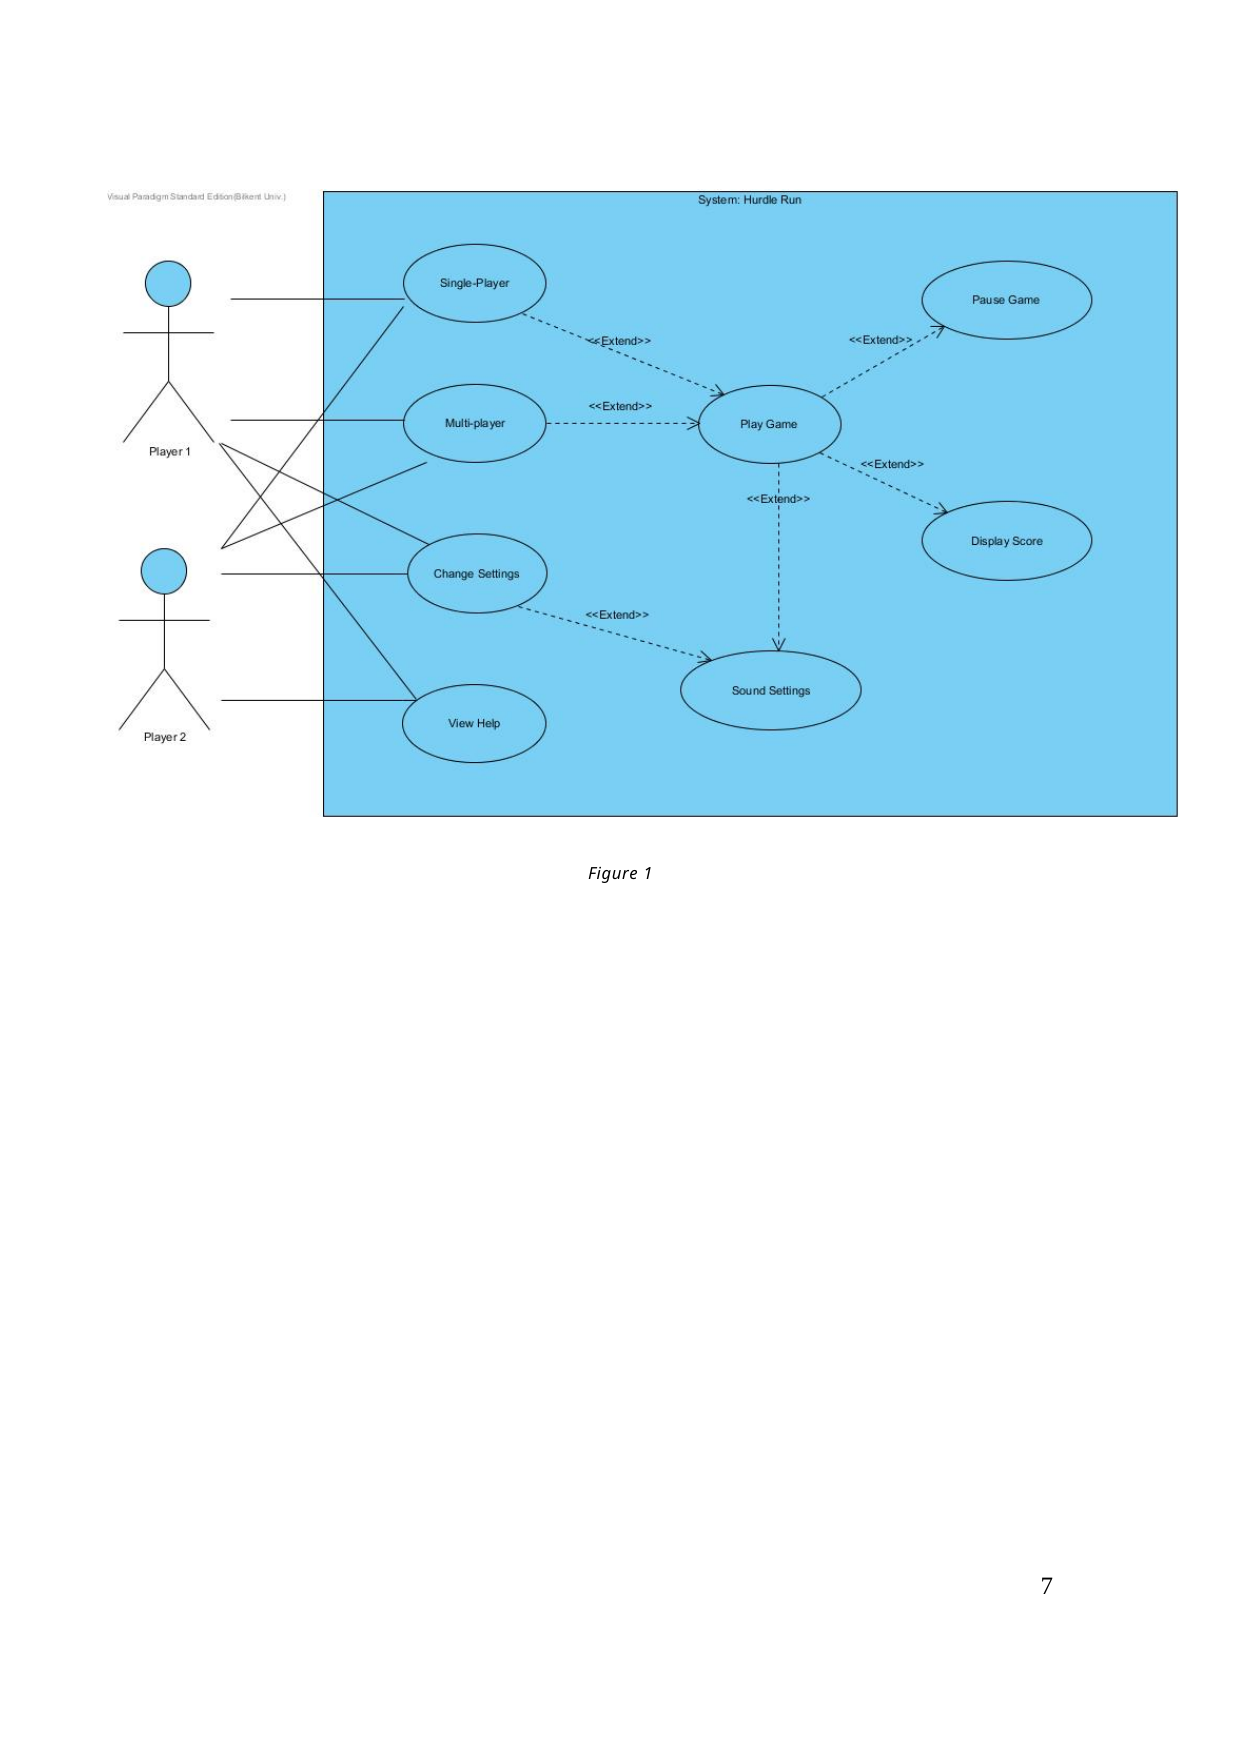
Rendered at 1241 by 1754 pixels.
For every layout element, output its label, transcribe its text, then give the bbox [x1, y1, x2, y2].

picture [107, 189, 1179, 817]
text Figure 1 [187, 817, 1053, 884]
